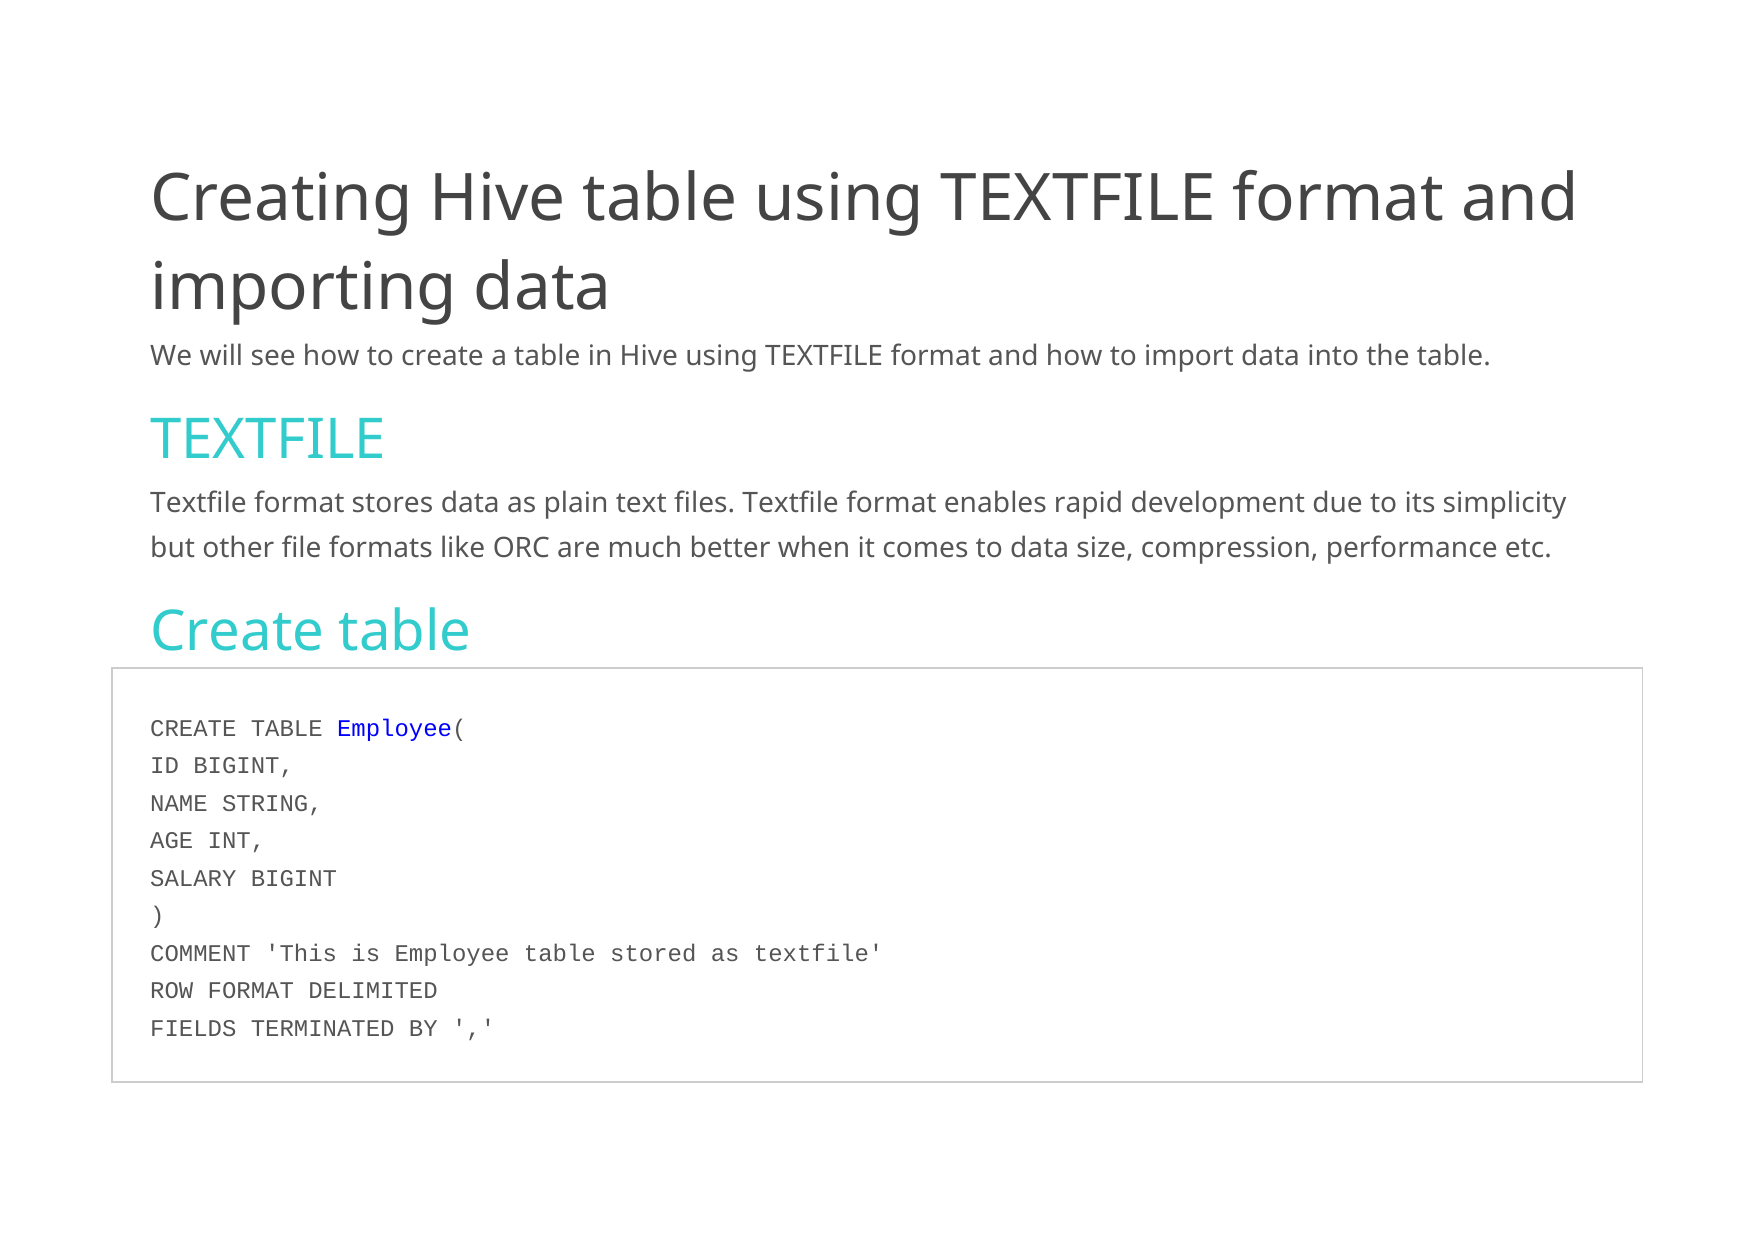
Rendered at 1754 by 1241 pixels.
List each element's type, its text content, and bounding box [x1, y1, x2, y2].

text Textfile format stores data as plain text files. Textfile format enables rapid development due to its simplicity but other file formats like ORC are much better when it comes to data size, compression, performance etc. [150, 475, 1604, 565]
text AGE INT, [150, 819, 1604, 856]
text FIELDS TERMINATED BY ',' [113, 967, 1642, 1081]
text Creating Hive table using TEXTFILE format and importing data [150, 150, 1604, 329]
text TEXTFILE [150, 399, 1604, 475]
text COMMENT 'This is Employee table stored as textfile' [150, 931, 1604, 967]
text NAME STRING, [150, 781, 1604, 819]
text CREATE TABLE Employee( [113, 669, 1642, 744]
text ) [150, 894, 1604, 931]
text We will see how to create a table in Hive using TEXTFILE format and how to import data into the table. [150, 329, 1604, 374]
text SALARY BIGINT [150, 856, 1604, 894]
text ID BIGINT, [150, 744, 1604, 781]
text Create table [150, 590, 1604, 667]
